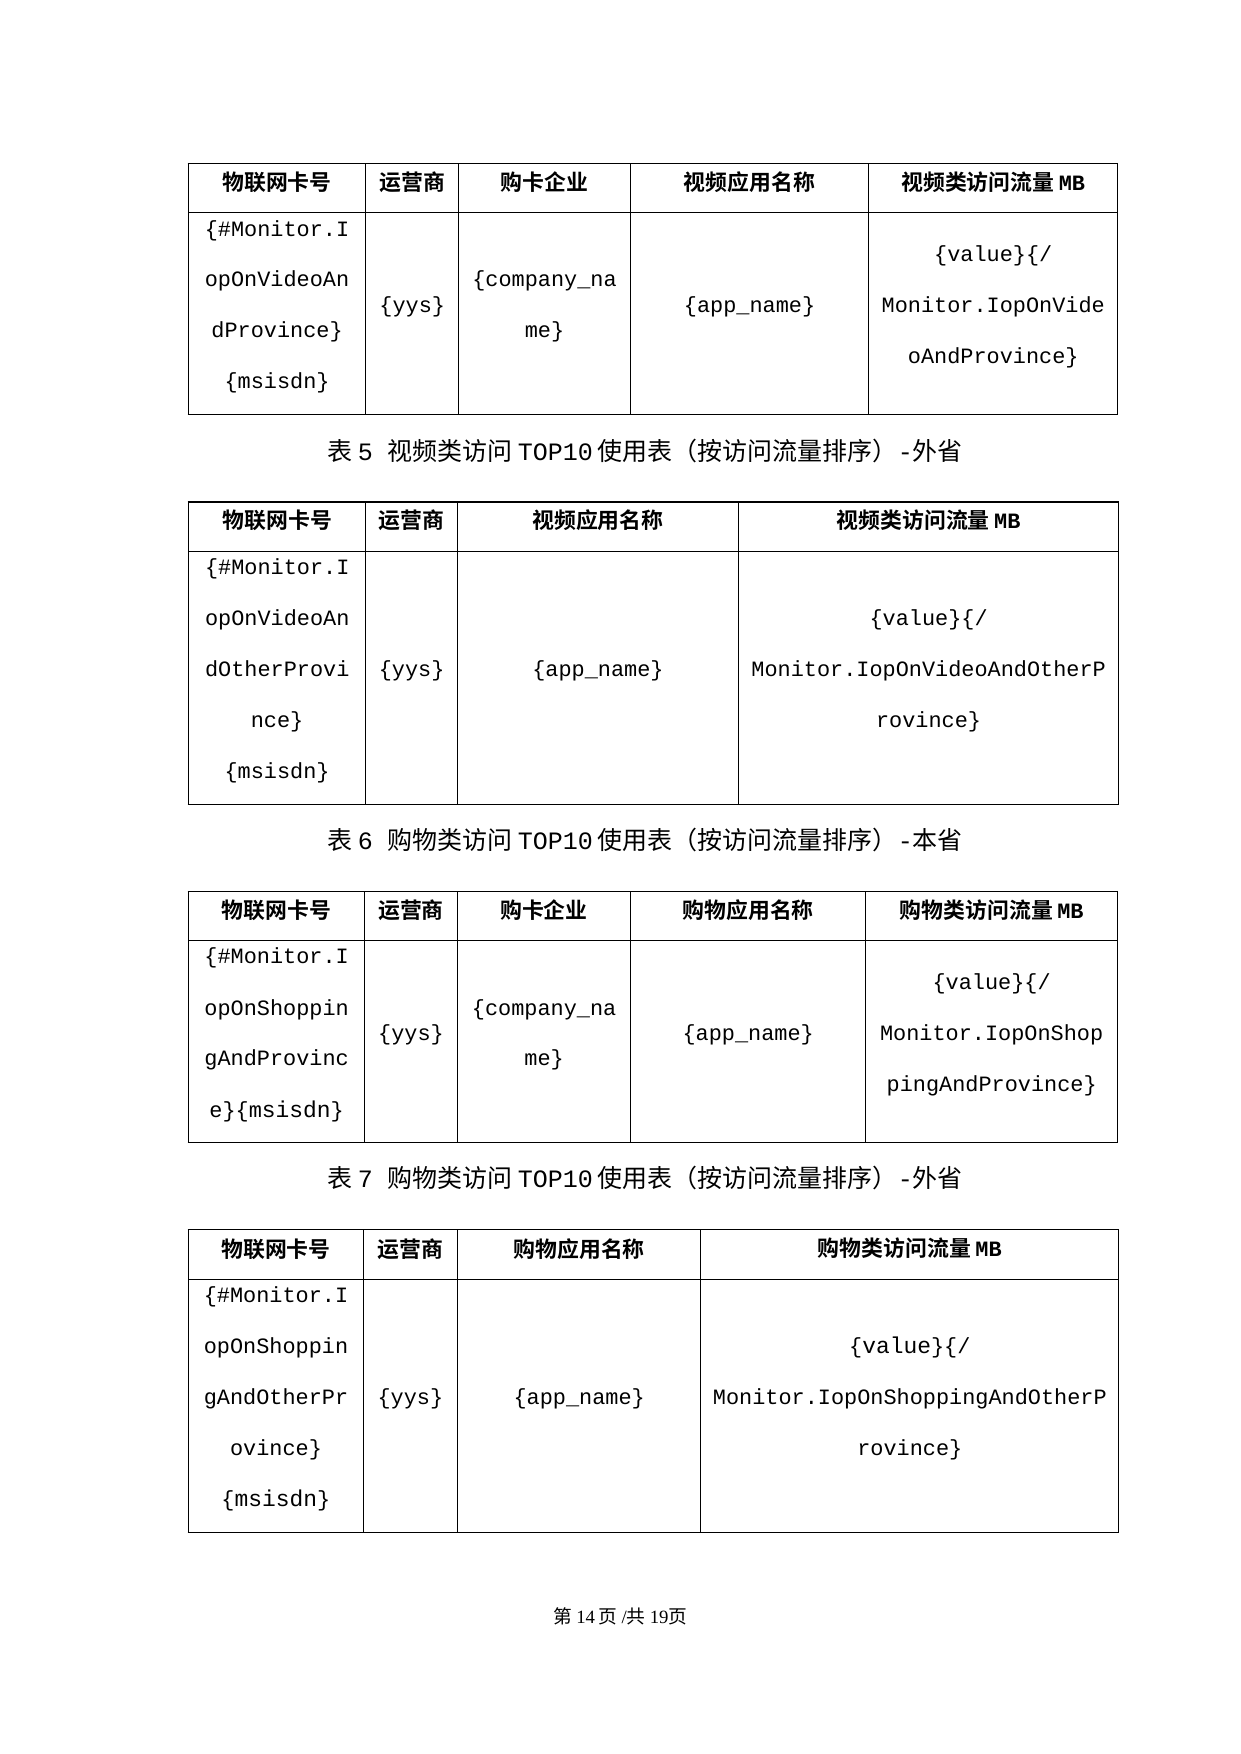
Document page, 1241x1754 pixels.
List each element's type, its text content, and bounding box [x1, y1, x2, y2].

table_cell {#Monitor.IopOnVideoAndProvince}{msisdn} [189, 213, 365, 414]
table_cell {app_name} [458, 1280, 700, 1532]
table_cell {yys} [366, 552, 457, 804]
table_cell {app_name} [631, 213, 868, 414]
table_header 视频应用名称 [631, 164, 868, 212]
table_header 运营商 [364, 1230, 457, 1279]
table_cell {#Monitor.IopOnShoppingAndOtherProvince}{msisdn} [189, 1280, 363, 1532]
table_cell {value}{/Monitor.IopOnShoppingAndOtherProvince} [701, 1280, 1118, 1532]
table_cell {#Monitor.IopOnShoppingAndProvince}{msisdn} [189, 941, 364, 1142]
table_header 购卡企业 [458, 892, 630, 940]
text 表5 视频类访问TOP10使用表（按访问流量排序）-外省 [187, 415, 1053, 483]
table_header 购物类访问流量MB [866, 892, 1117, 940]
text 表6 购物类访问TOP10使用表（按访问流量排序）-本省 [187, 805, 1053, 873]
table_header 购物应用名称 [631, 892, 865, 940]
table_cell {value}{/Monitor.IopOnVideoAndProvince} [869, 213, 1117, 414]
table_cell {company_name} [459, 213, 630, 414]
table_cell {yys} [364, 1280, 457, 1532]
table_cell {app_name} [631, 941, 865, 1142]
table_cell {value}{/Monitor.IopOnShoppingAndProvince} [866, 941, 1117, 1142]
table_cell {app_name} [458, 552, 738, 804]
table_header 运营商 [366, 503, 457, 551]
table_header 运营商 [365, 892, 457, 940]
table_cell {value}{/Monitor.IopOnVideoAndOtherProvince} [739, 552, 1118, 804]
table_header 物联网卡号 [189, 1230, 363, 1279]
table_header 购卡企业 [459, 164, 630, 212]
table_header 视频类访问流量MB [869, 164, 1117, 212]
table_header 物联网卡号 [189, 164, 365, 212]
table_header 物联网卡号 [189, 503, 365, 551]
table_cell {#Monitor.IopOnVideoAndOtherProvince}{msisdn} [189, 552, 365, 804]
table_header 物联网卡号 [189, 892, 364, 940]
table_cell {yys} [365, 941, 457, 1142]
table_cell {yys} [366, 213, 458, 414]
table_header 购物类访问流量MB [701, 1230, 1118, 1279]
text 表7 购物类访问TOP10使用表（按访问流量排序）-外省 [187, 1143, 1053, 1211]
table_header 视频类访问流量MB [739, 503, 1118, 551]
table_cell {company_name} [458, 941, 630, 1142]
table_header 视频应用名称 [458, 503, 738, 551]
table_header 运营商 [366, 164, 458, 212]
table_header 购物应用名称 [458, 1230, 700, 1279]
